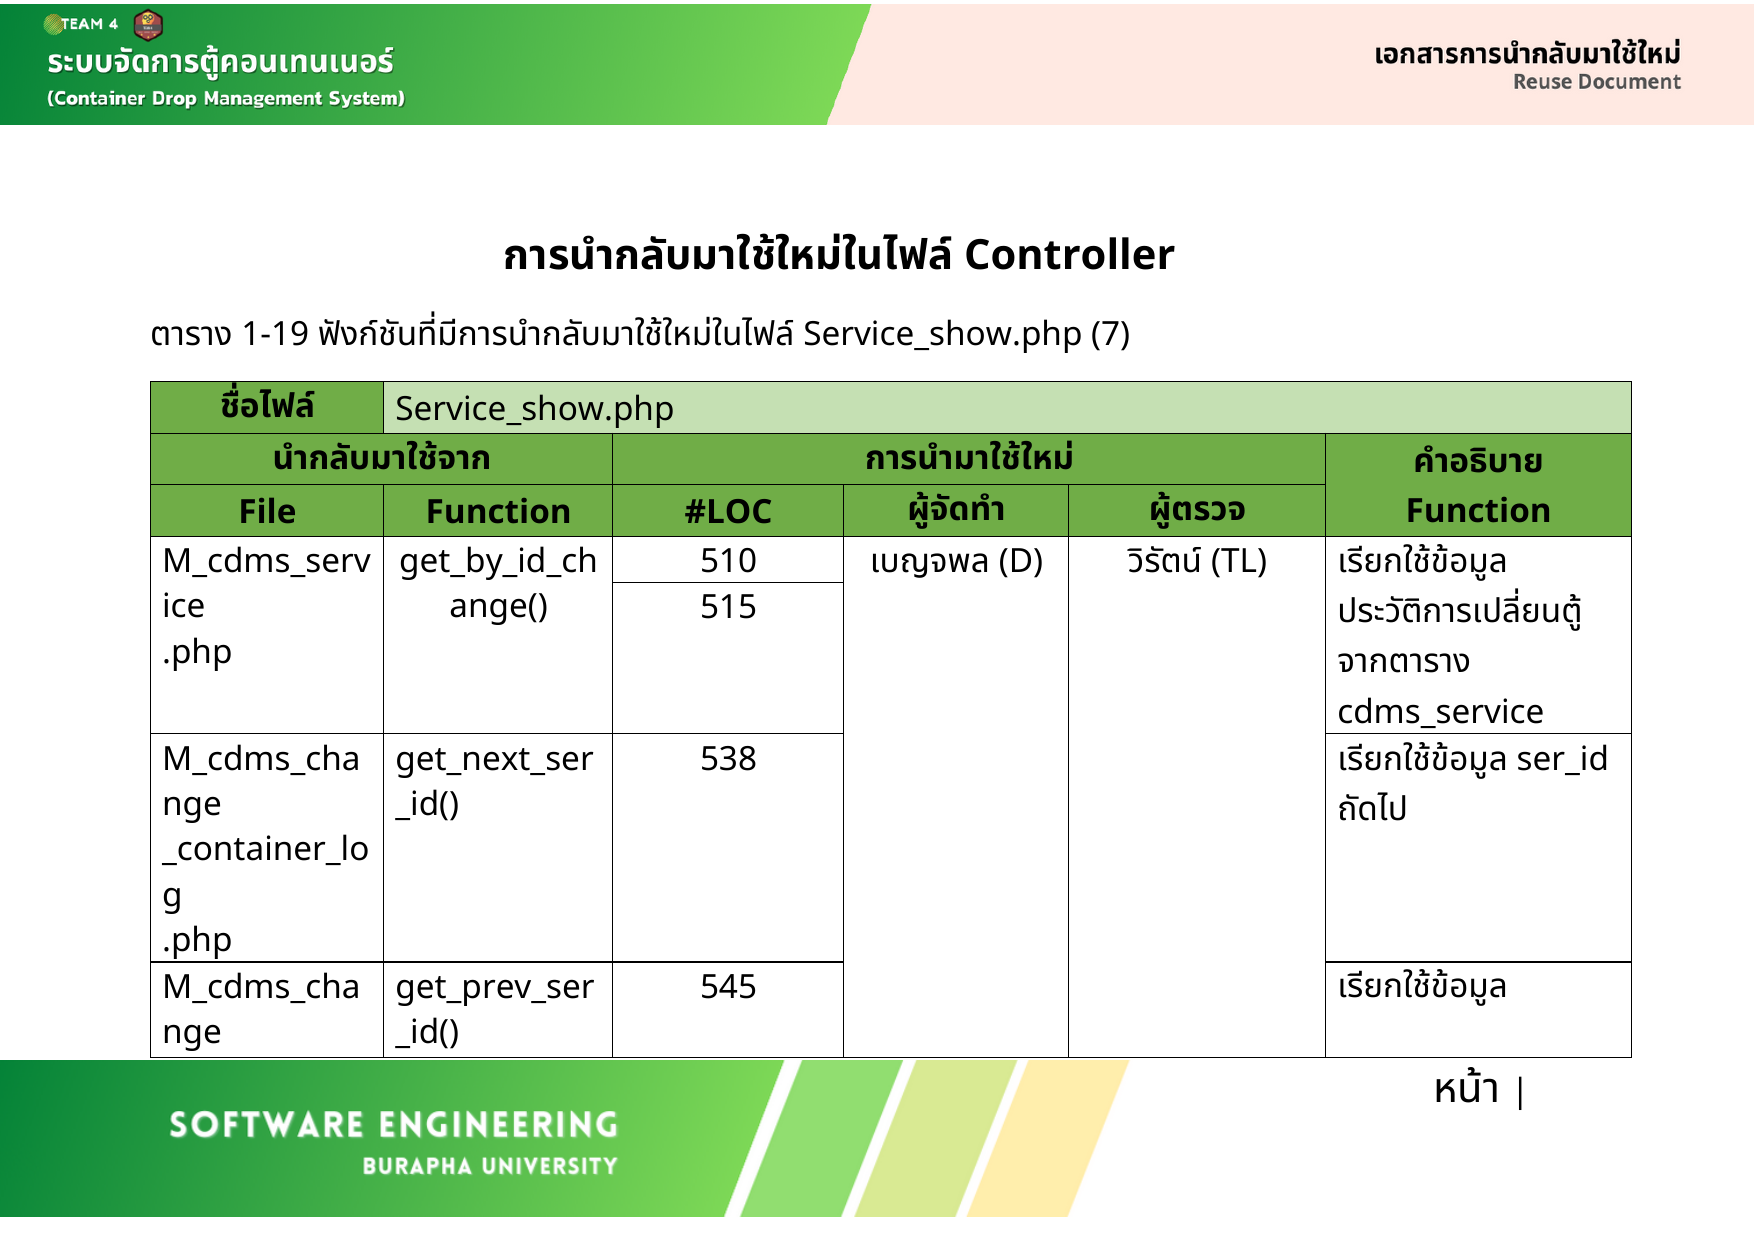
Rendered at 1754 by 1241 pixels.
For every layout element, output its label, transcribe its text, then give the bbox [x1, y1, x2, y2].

table_cell ผู้ตรวจ [1069, 485, 1325, 536]
table_header Service_show.php [384, 382, 1631, 433]
table_cell get_by_id_change() [384, 537, 612, 733]
table_cell 515 [613, 583, 843, 733]
table_cell เรียกใช้ข้อมูล ser_id ถัดไป [1326, 734, 1631, 961]
table_cell เบญจพล (D) [844, 537, 1068, 1057]
table_cell File [151, 485, 383, 536]
picture [0, 4, 1754, 125]
table_cell M_cdms_change _container_log .php [151, 734, 383, 961]
table_cell เรียกใช้ข้อมูลประวัติการเปลี่ยนตู้จากตาราง cdms_service [1326, 537, 1631, 733]
table_cell 538 [613, 734, 843, 961]
text ตาราง 1-19 ฟังก์ชันที่มีการนำกลับมาใช้ใหม่ในไฟล์ Service_show.php (7) [150, 310, 1529, 361]
table_header ชื่อไฟล์ [151, 382, 383, 433]
table_cell get_next_ser_id() [384, 734, 612, 961]
table_cell get_prev_ser_id() [384, 963, 612, 1057]
table_cell คำอธิบาย Function [1326, 434, 1631, 536]
table_cell การนำมาใช้ใหม่ [613, 434, 1325, 484]
table_cell 510 [613, 537, 843, 582]
text การนำกลับมาใช้ใหม่ในไฟล์ Controller [150, 225, 1529, 288]
table_cell 545 [613, 963, 843, 1057]
table_cell ผู้จัดทำ [844, 485, 1068, 536]
table_cell M_cdms_change _container_log .php [151, 963, 383, 1057]
table_cell #LOC [613, 485, 843, 536]
picture [0, 1060, 1754, 1217]
table_cell เรียกใช้ข้อมูล prev_ser_id [1326, 963, 1631, 1057]
table_cell วิรัตน์ (TL) [1069, 537, 1325, 1057]
table_cell Function [384, 485, 612, 536]
table_cell M_cdms_service .php [151, 537, 383, 733]
table_cell นำกลับมาใช้จาก [151, 434, 612, 484]
